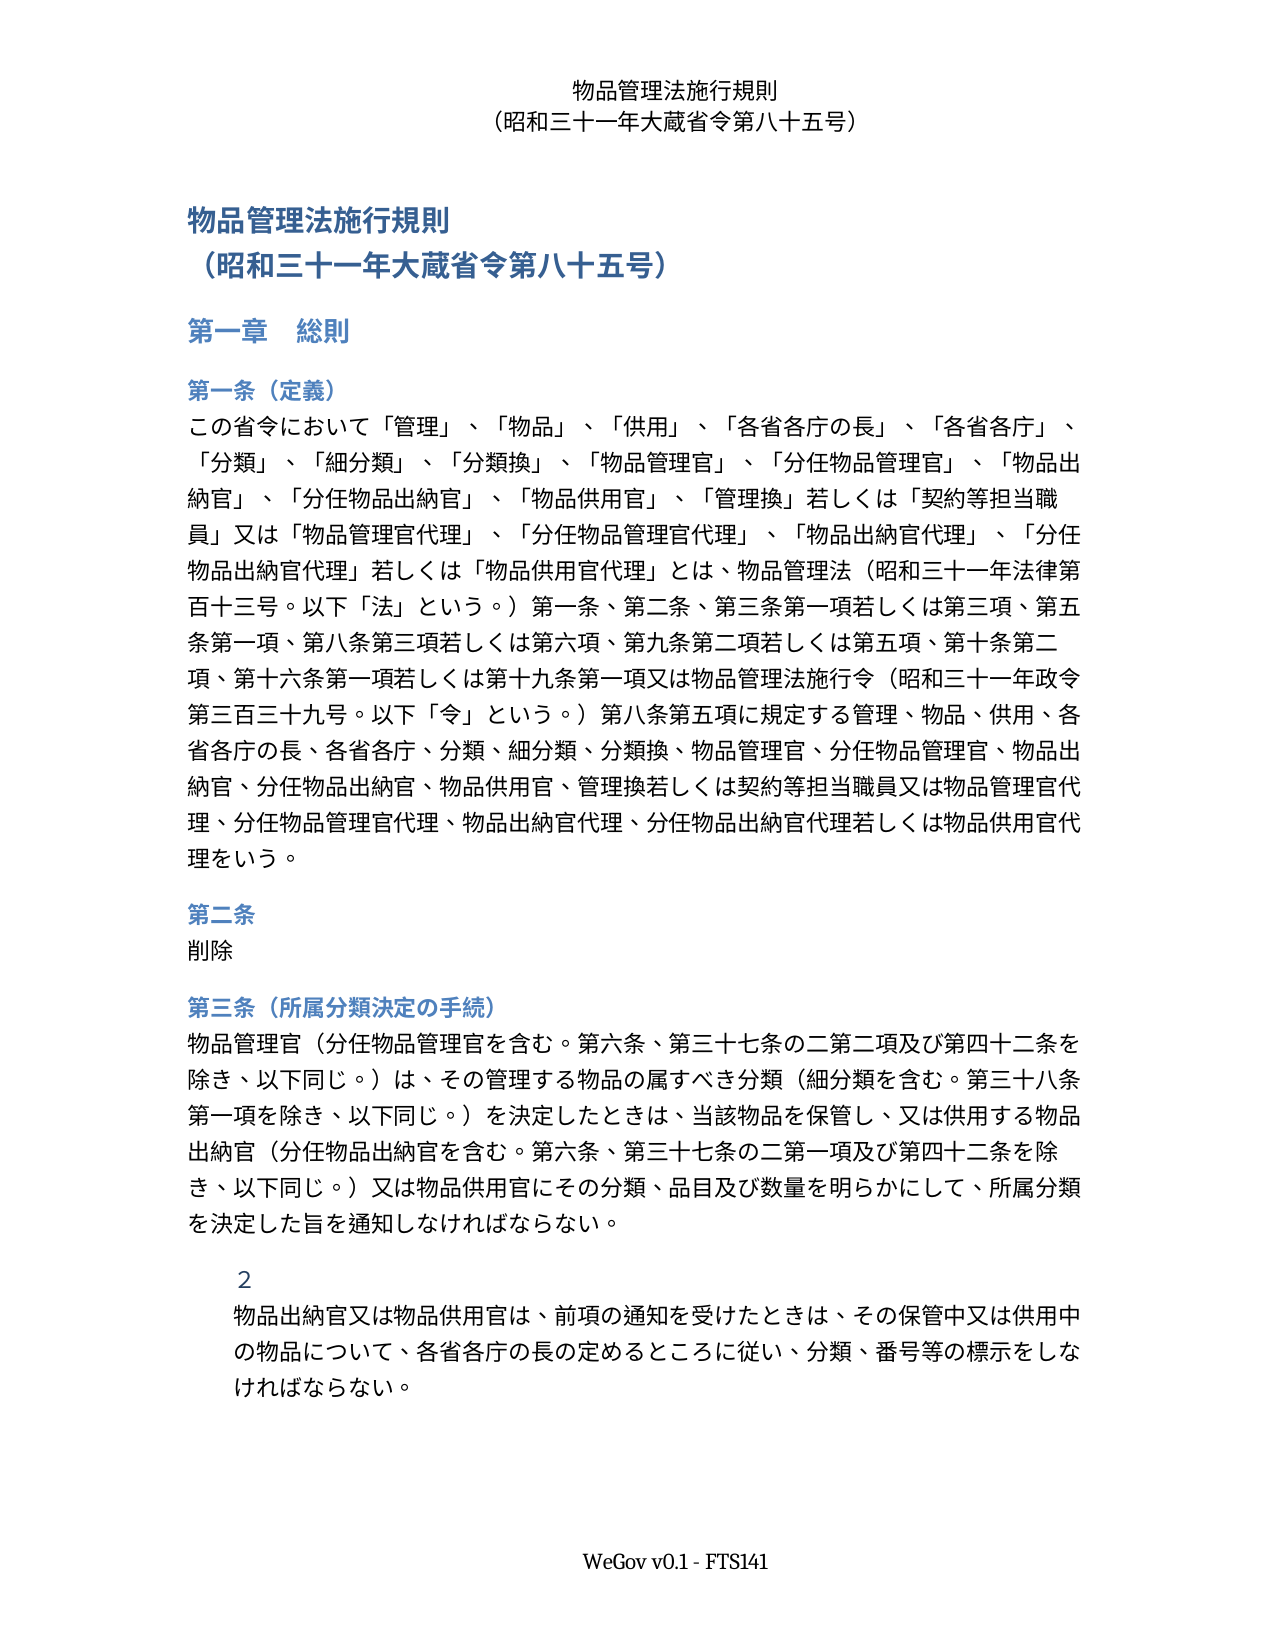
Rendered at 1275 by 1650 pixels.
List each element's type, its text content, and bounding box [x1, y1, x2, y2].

text 物品出納官又は物品供用官は、前項の通知を受けたときは、その保管中又は供用中の物品について、各省各庁の長の定めるところに従い、分類、番号等の標示をしなければならない。 [233, 1300, 1087, 1403]
subtitle 第一条（定義） [187, 375, 1087, 407]
subtitle 第一章 総則 [187, 312, 1087, 349]
subtitle 第三条（所属分類決定の手続） [187, 992, 1087, 1023]
subtitle 物品管理法施行規則 （昭和三十一年大蔵省令第八十五号） [187, 200, 1087, 285]
text 物品管理官（分任物品管理官を含む。第六条、第三十七条の二第二項及び第四十二条を除き、以下同じ。）は、その管理する物品の属すべき分類（細分類を含む。第三十八条第一項を除き、以下同じ。）を決定したときは、当該物品を保管し、又は供用する物品出納官（分任物品出納官を含む。第六条、第三十七条の二第一項及び第四十二条を除き、以下同じ。）又は物品供用官にその分類、品目及び数量を明らかにして、所属分類を決定した旨を通知しなければならない。 [187, 1028, 1087, 1239]
text 削除 [187, 935, 1087, 966]
subtitle ２ [233, 1264, 1087, 1296]
subtitle 第二条 [187, 899, 1087, 931]
text この省令において「管理」、「物品」、「供用」、「各省各庁の長」、「各省各庁」、「分類」、「細分類」、「分類換」、「物品管理官」、「分任物品管理官」、「物品出納官」、「分任物品出納官」、「物品供用官」、「管理換」若しくは「契約等担当職員」又は「物品管理官代理」、「分任物品管理官代理」、「物品出納官代理」、「分任物品出納官代理」若しくは「物品供用官代理」とは、物品管理法（昭和三十一年法律第百十三号。以下「法」という。）第一条、第二条、第三条第一項若しくは第三項、第五条第一項、第八条第三項若しくは第六項、第九条第二項若しくは第五項、第十条第二項、第十六条第一項若しくは第十九条第一項又は物品管理法施行令（昭和三十一年政令第三百三十九号。以下「令」という。）第八条第五項に規定する管理、物品、供用、各省各庁の長、各省各庁、分類、細分類、分類換、物品管理官、分任物品管理官、物品出納官、分任物品出納官、物品供用官、管理換若しくは契約等担当職員又は物品管理官代理、分任物品管理官代理、物品出納官代理、分任物品出納官代理若しくは物品供用官代理をいう。 [187, 411, 1087, 874]
